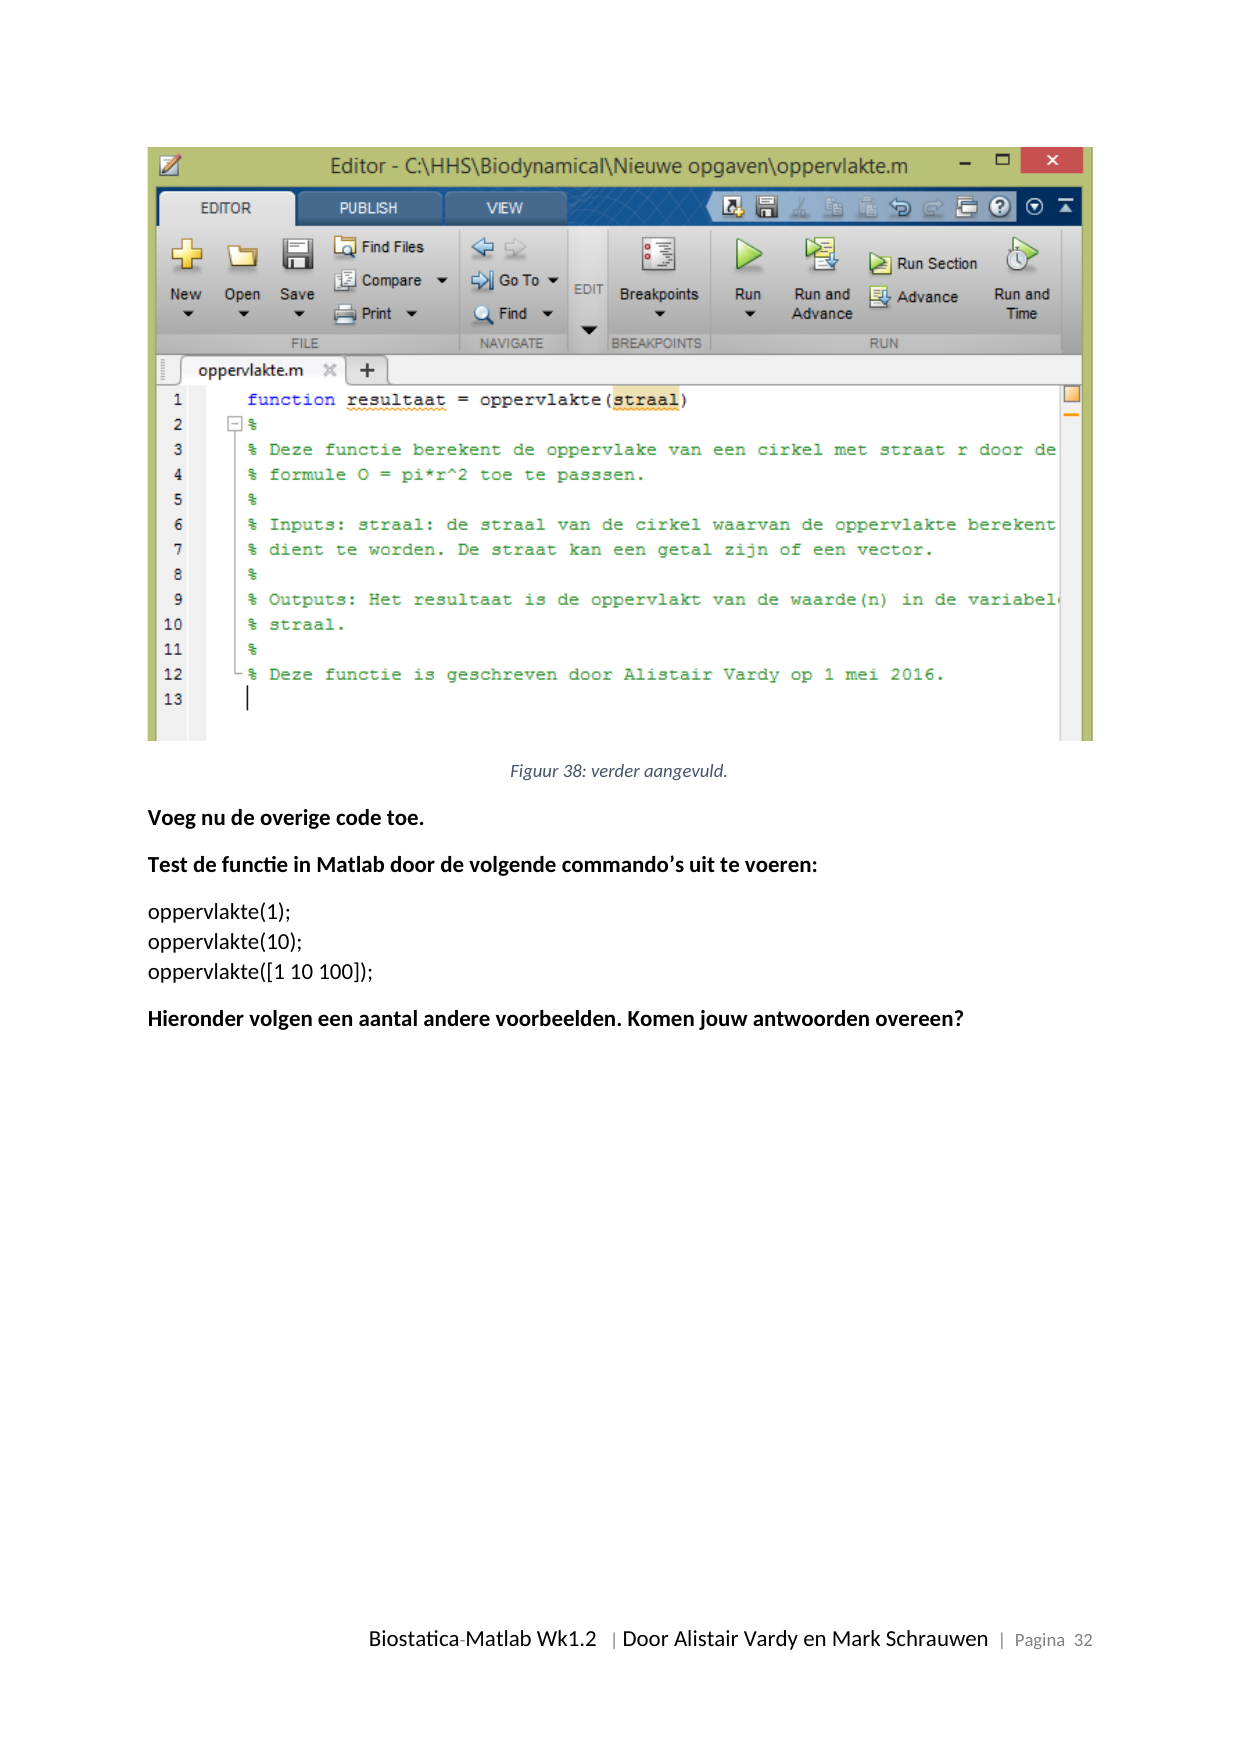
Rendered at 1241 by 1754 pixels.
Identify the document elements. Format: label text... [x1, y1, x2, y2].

list oppervlakte(1); [148, 897, 1093, 925]
picture [147, 147, 1093, 741]
text Hieronder volgen een aantal andere voorbeelden. Komen jouw antwoorden overeen? [148, 1004, 1093, 1032]
list oppervlakte([1 10 100]); [148, 957, 1093, 985]
list oppervlakte(10); [148, 927, 1093, 955]
text Voeg nu de overige code toe. [148, 803, 1093, 831]
text Test de functie in Matlab door de volgende commando’s uit te voeren: [148, 850, 1093, 878]
